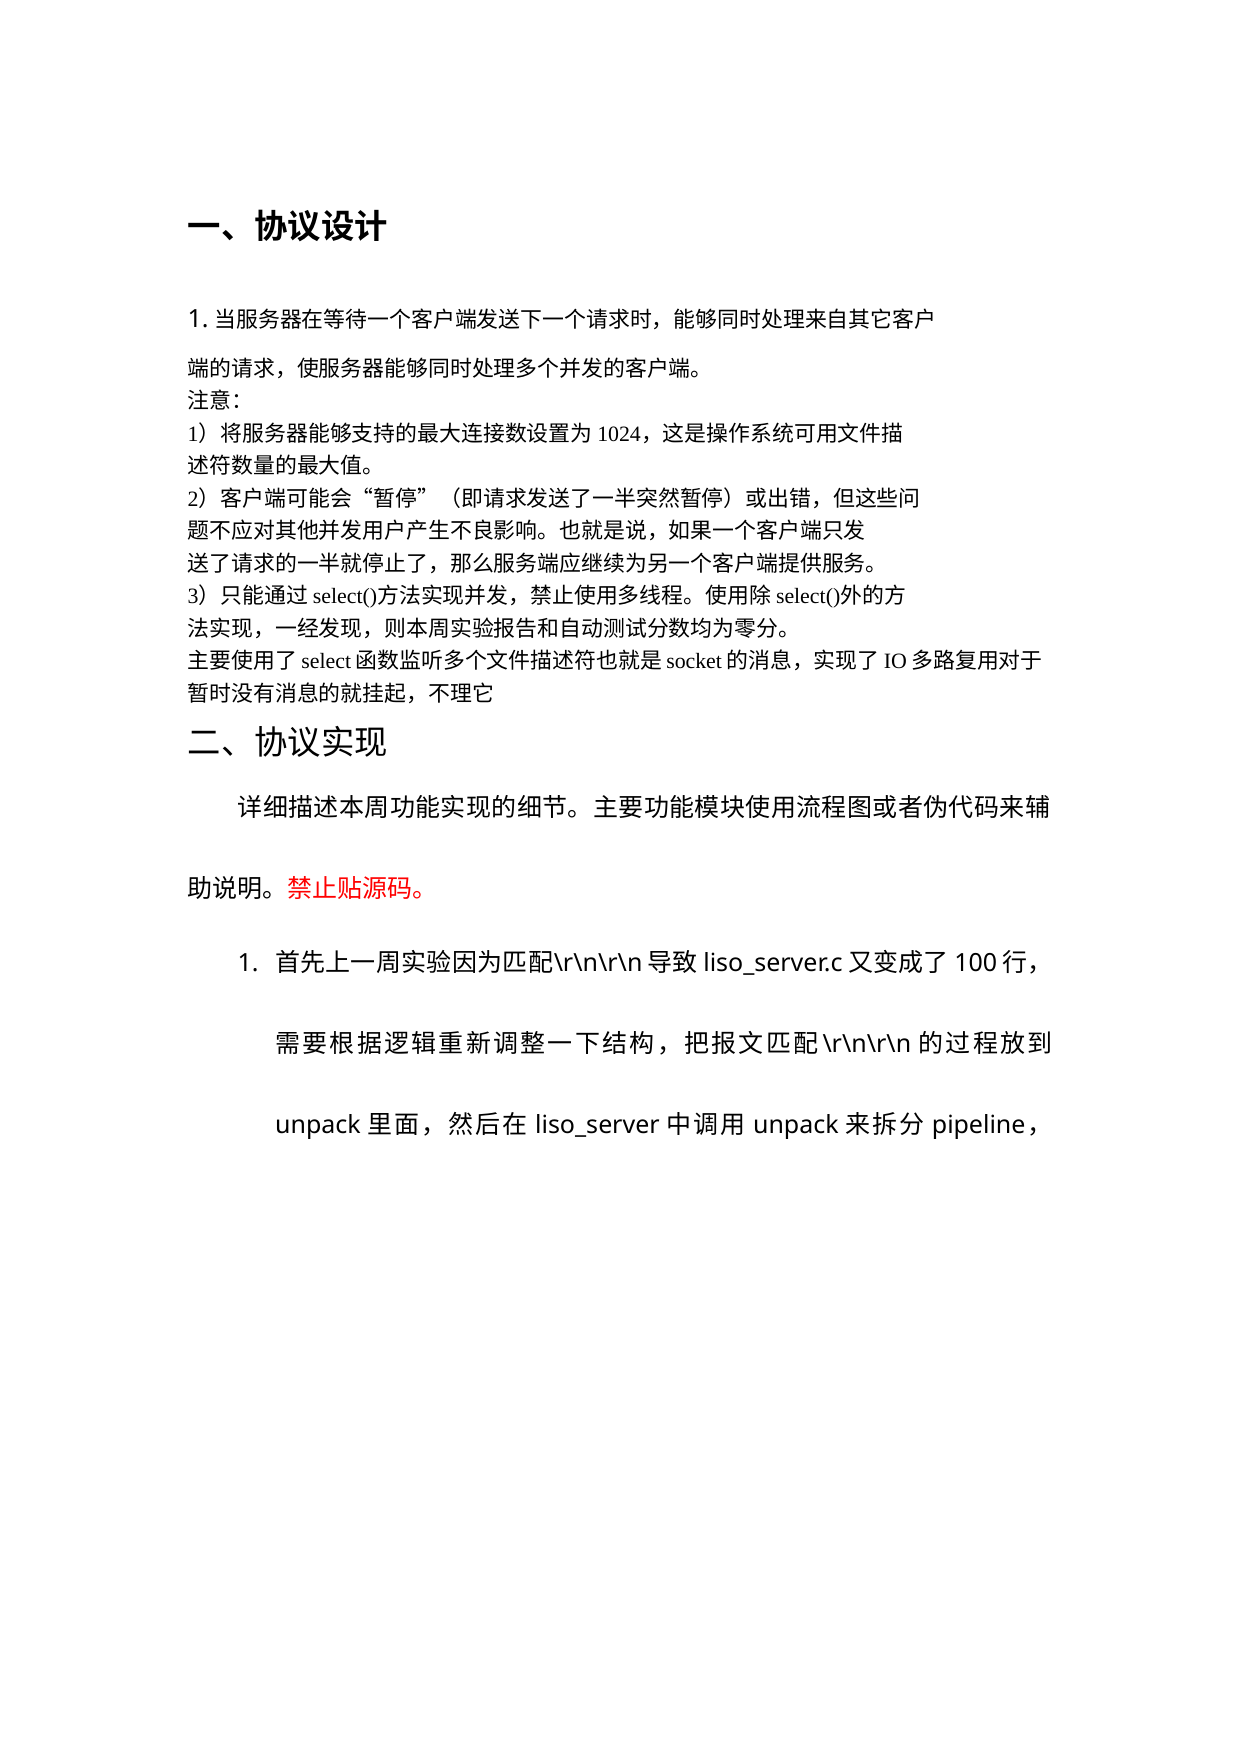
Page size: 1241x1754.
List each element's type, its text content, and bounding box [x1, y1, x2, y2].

text 述符数量的最大值。 [187, 448, 1053, 480]
text 1. 当服务器在等待一个客户端发送下一个请求时，能够同时处理来自其它客户 [187, 285, 1053, 350]
text 二、协议实现 [187, 708, 1053, 773]
text 3）只能通过 select()方法实现并发，禁止使用多线程。使用除 select()外的方 [187, 578, 1053, 610]
text 主要使用了select函数监听多个文件描述符也就是socket的消息，实现了IO多路复用对于暂时没有消息的就挂起，不理它 [187, 643, 1053, 708]
list 详细描述本周功能实现的细节。主要功能模块使用流程图或者伪代码来辅助说明。禁止贴源码。 [187, 773, 1053, 919]
text 法实现，一经发现，则本周实验报告和自动测试分数均为零分。 [187, 610, 1053, 643]
list 首先上一周实验因为匹配\r\n\r\n导致liso_server.c又变成了100行，需要根据逻辑重新调整一下结构，把报文匹配\r\n\r\n的过程放到unpack里面，然后在liso_server中调用unpack来拆分pipeline， [237, 928, 1053, 1156]
text 1）将服务器能够支持的最大连接数设置为 1024，这是操作系统可用文件描 [187, 415, 1053, 448]
text 注意： [187, 383, 1053, 415]
text 题不应对其他并发用户产生不良影响。也就是说，如果一个客户端只发 [187, 513, 1053, 545]
text 端的请求，使服务器能够同时处理多个并发的客户端。 [187, 350, 1053, 383]
text 送了请求的一半就停止了，那么服务端应继续为另一个客户端提供服务。 [187, 545, 1053, 578]
subtitle 一、协议设计 [187, 191, 1053, 256]
text 2）客户端可能会“暂停”（即请求发送了一半突然暂停）或出错，但这些问 [187, 480, 1053, 513]
